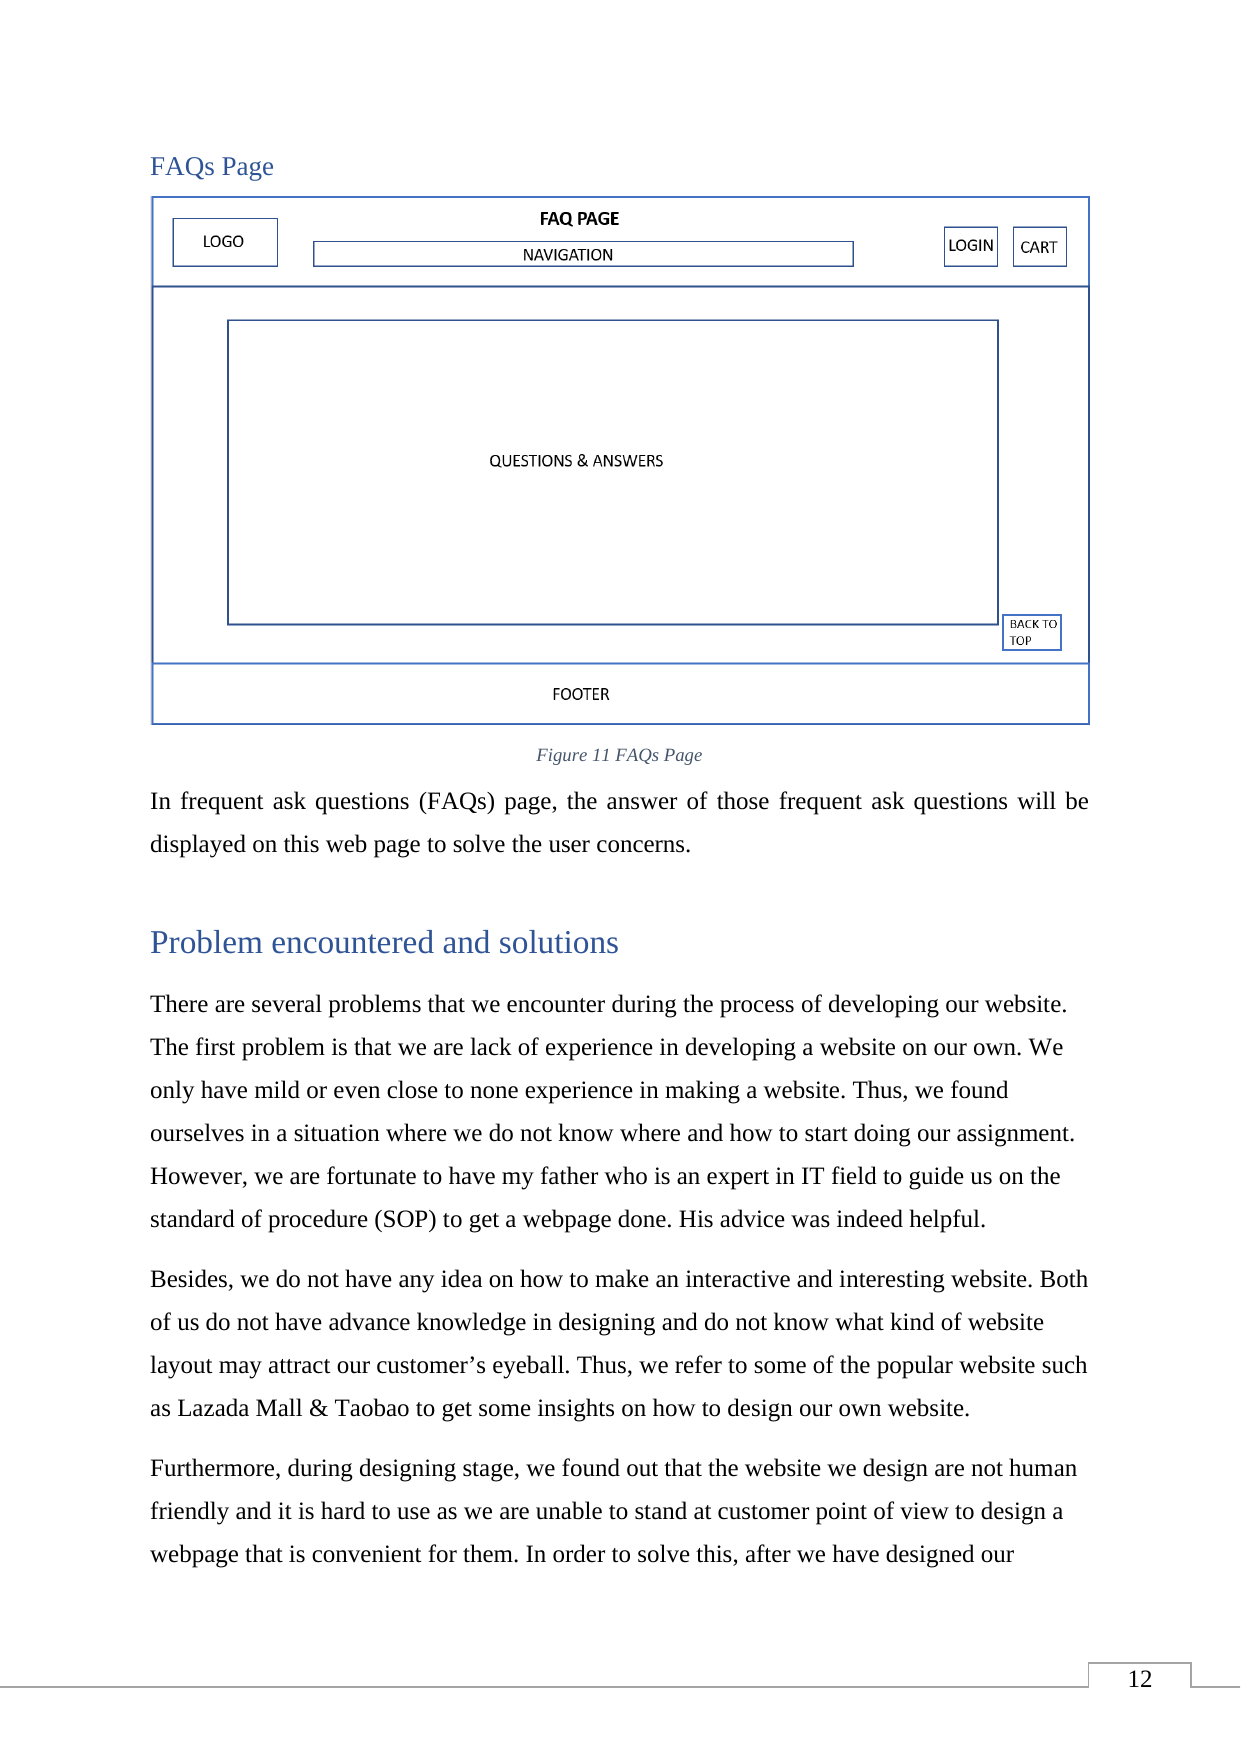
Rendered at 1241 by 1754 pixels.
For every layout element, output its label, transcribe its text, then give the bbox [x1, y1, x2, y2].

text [150, 1453, 1090, 1568]
text Figure 11 FAQs Page [150, 744, 1090, 765]
text There are several problems that we encounter during the process of developing our website. The first problem is that we are lack of experience in developing a website on our own. We only have mild or even close to none experience in making a website. Thus, we found ourselves in a situation where we do not know where and how to start doing our assignment. However, we are fortunate to have my father who is an expert in IT field to guide us on the standard of procedure (SOP) to get a webpage done. His advice was indeed helpful. [150, 989, 1090, 1233]
text Besides, we do not have any idea on how to make an interactive and interesting website. Both of us do not have advance knowledge in designing and do not know what kind of website layout may attract our customer’s eyeball. Thus, we refer to some of the popular website such as Lazada Mall & Taobao to get some insights on how to design our own website. [150, 1264, 1090, 1422]
subtitle FAQs Page [150, 150, 1090, 181]
text In frequent ask questions (FAQs) page, the answer of those frequent ask questions will be displayed on this web page to solve the user concerns. [150, 786, 1090, 858]
subtitle Problem encountered and solutions [150, 922, 1090, 961]
picture [150, 196, 1091, 725]
